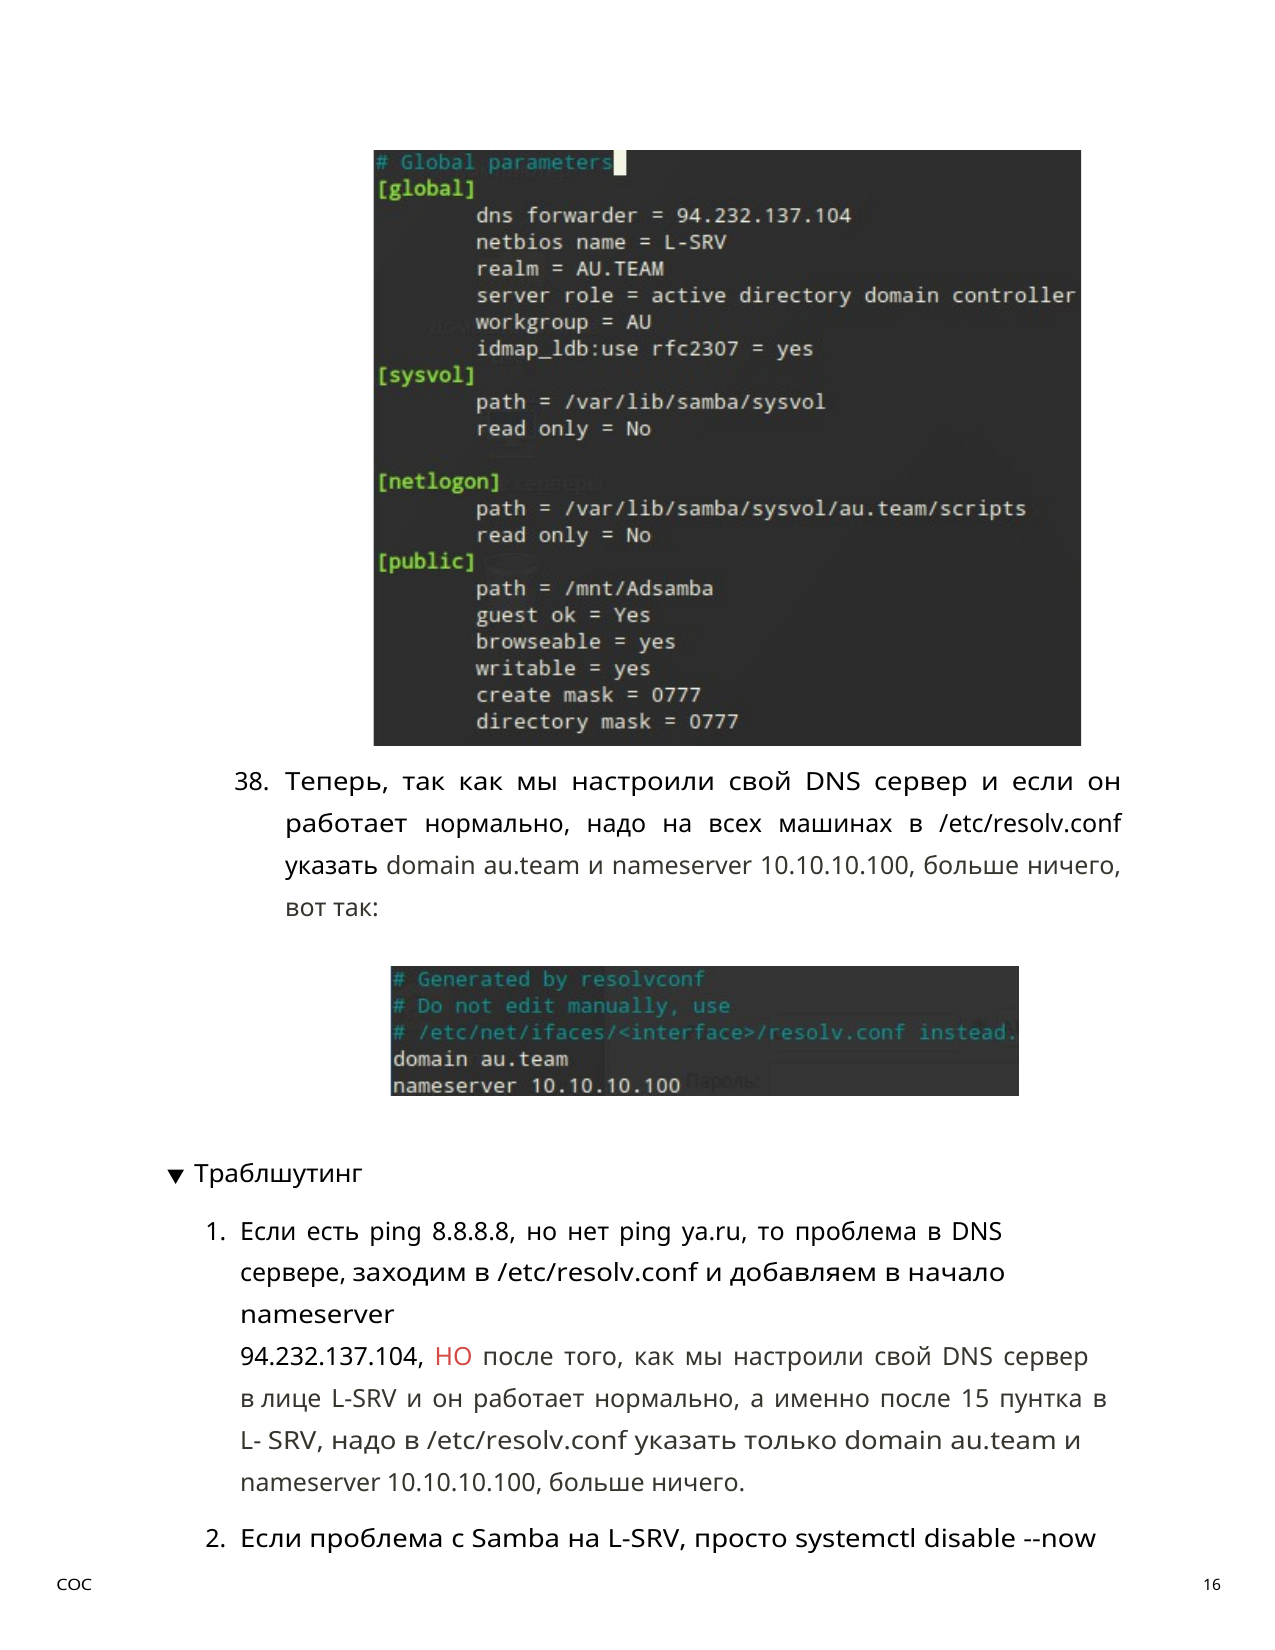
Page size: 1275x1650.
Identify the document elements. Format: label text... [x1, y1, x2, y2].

text Траблшутинг [194, 1156, 1135, 1190]
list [205, 1521, 1122, 1555]
list Если есть ping 8.8.8.8, но нет ping ya.ru, то проблема в DNS сервере, заходим в /etc/resolv.conf и добавляем в начало nameserver [205, 1213, 1090, 1331]
text 94.232.137.104, НО после того, как мы настроили свой DNS сервер в лице L-SRV и он работает нормально, а именно после 15 пунтка в L- SRV, надо в /etc/resolv.conf указать только domain au.team и nameserver 10.10.10.100, больше ничего. [240, 1339, 1111, 1498]
picture [373, 150, 1082, 746]
list Теперь, так как мы настроили свой DNS сервер и если он работает нормально, надо на всех машинах в /etc/resolv.conf указать domain au.team и nameserver 10.10.10.100, больше ничего, вот так: [234, 764, 1122, 924]
picture [390, 966, 1019, 1096]
